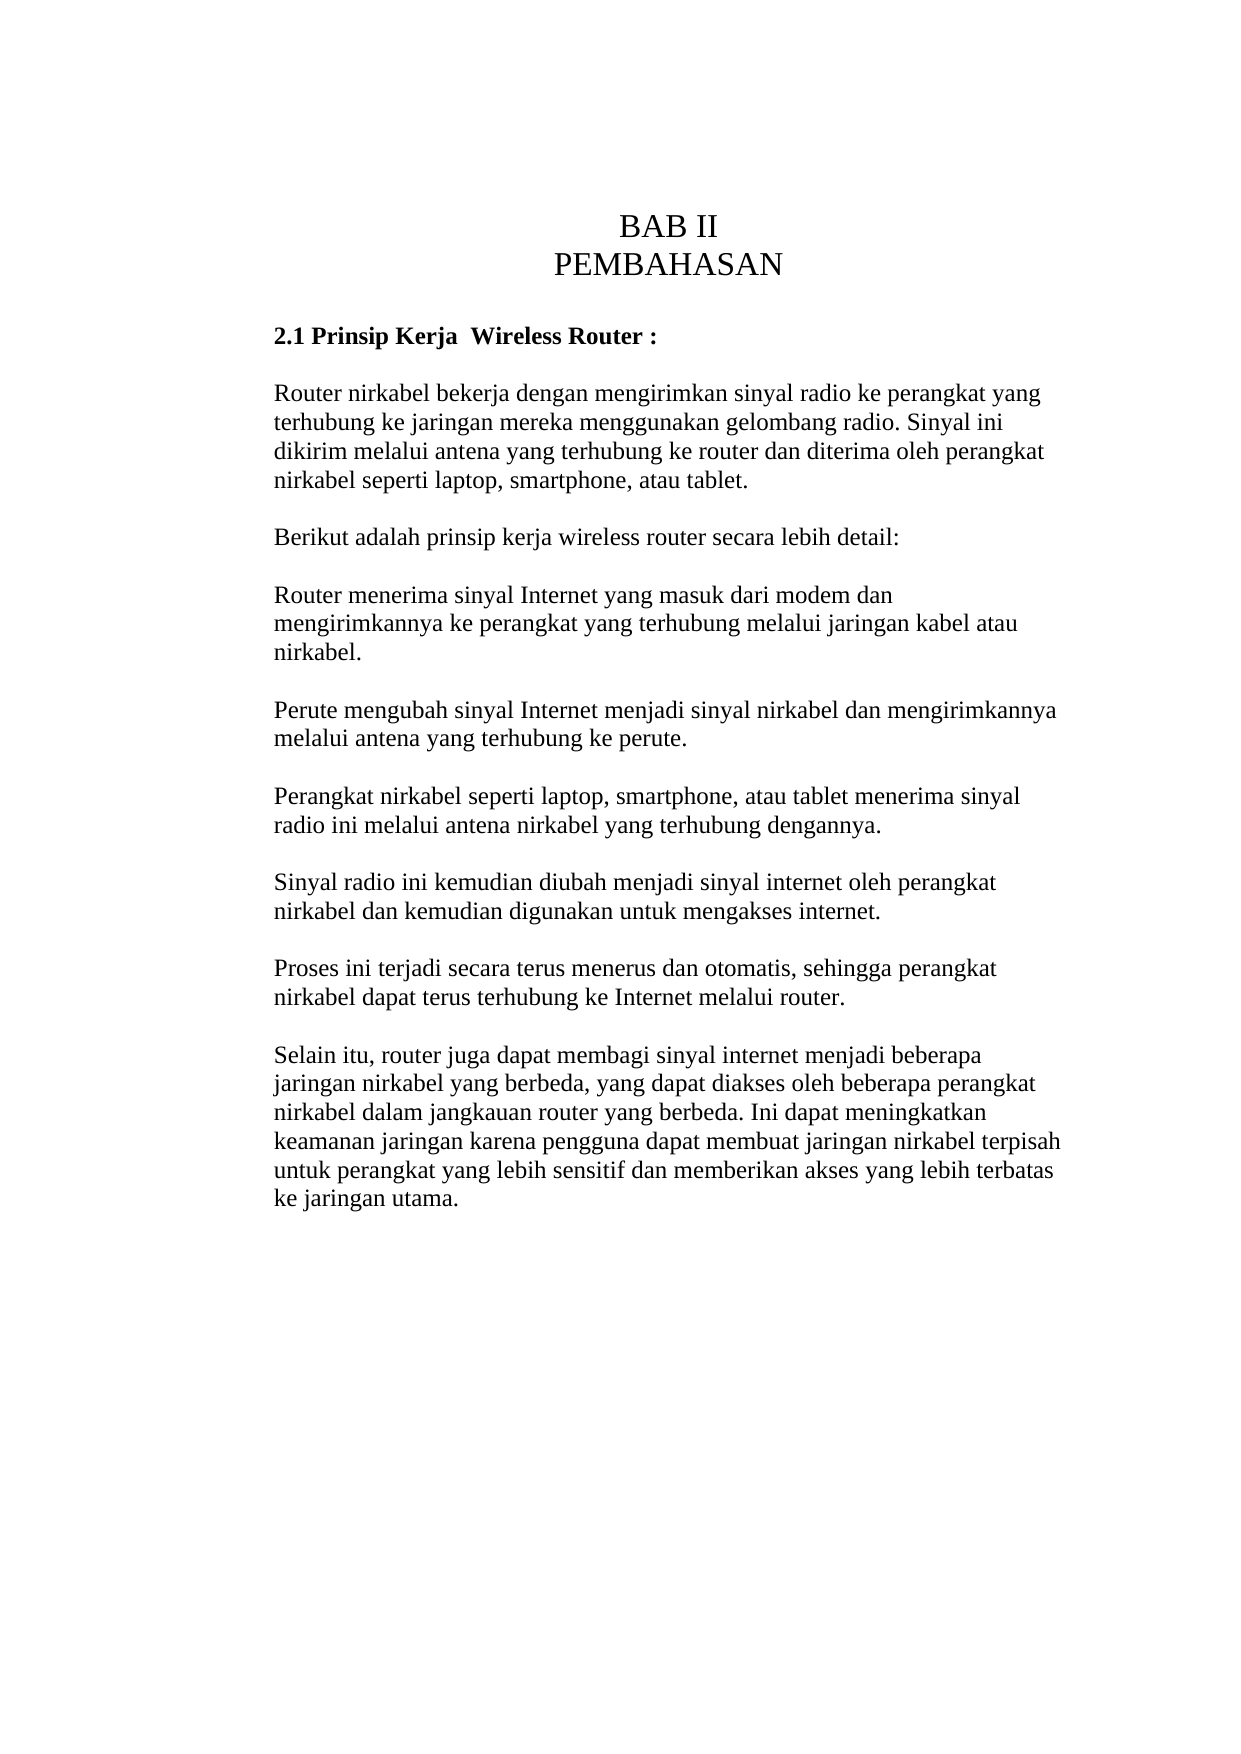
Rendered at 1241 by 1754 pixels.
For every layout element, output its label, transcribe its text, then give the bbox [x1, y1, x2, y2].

list 2.1 Prinsip Kerja Wireless Router : [274, 321, 1063, 350]
list PEMBAHASAN [274, 244, 1063, 283]
text Router nirkabel bekerja dengan mengirimkan sinyal radio ke perangkat yang terhubung ke jaringan mereka menggunakan gelombang radio. Sinyal ini dikirim melalui antena yang terhubung ke router dan diterima oleh perangkat nirkabel seperti laptop, smartphone, atau tablet. [274, 378, 1063, 493]
text Berikut adalah prinsip kerja wireless router secara lebih detail: [274, 522, 1063, 551]
text Perute mengubah sinyal Internet menjadi sinyal nirkabel dan mengirimkannya melalui antena yang terhubung ke perute. [274, 695, 1063, 752]
text Perangkat nirkabel seperti laptop, smartphone, atau tablet menerima sinyal radio ini melalui antena nirkabel yang terhubung dengannya. [274, 781, 1063, 838]
text Sinyal radio ini kemudian diubah menjadi sinyal internet oleh perangkat nirkabel dan kemudian digunakan untuk mengakses internet. [274, 867, 1063, 925]
text Selain itu, router juga dapat membagi sinyal internet menjadi beberapa jaringan nirkabel yang berbeda, yang dapat diakses oleh beberapa perangkat nirkabel dalam jangkauan router yang berbeda. Ini dapat meningkatkan keamanan jaringan karena pengguna dapat membuat jaringan nirkabel terpisah untuk perangkat yang lebih sensitif dan memberikan akses yang lebih terbatas ke jaringan utama. [274, 1040, 1063, 1212]
list BAB II [274, 206, 1063, 244]
text Router menerima sinyal Internet yang masuk dari modem dan mengirimkannya ke perangkat yang terhubung melalui jaringan kabel atau nirkabel. [274, 580, 1063, 666]
text Proses ini terjadi secara terus menerus dan otomatis, sehingga perangkat nirkabel dapat terus terhubung ke Internet melalui router. [274, 953, 1063, 1011]
